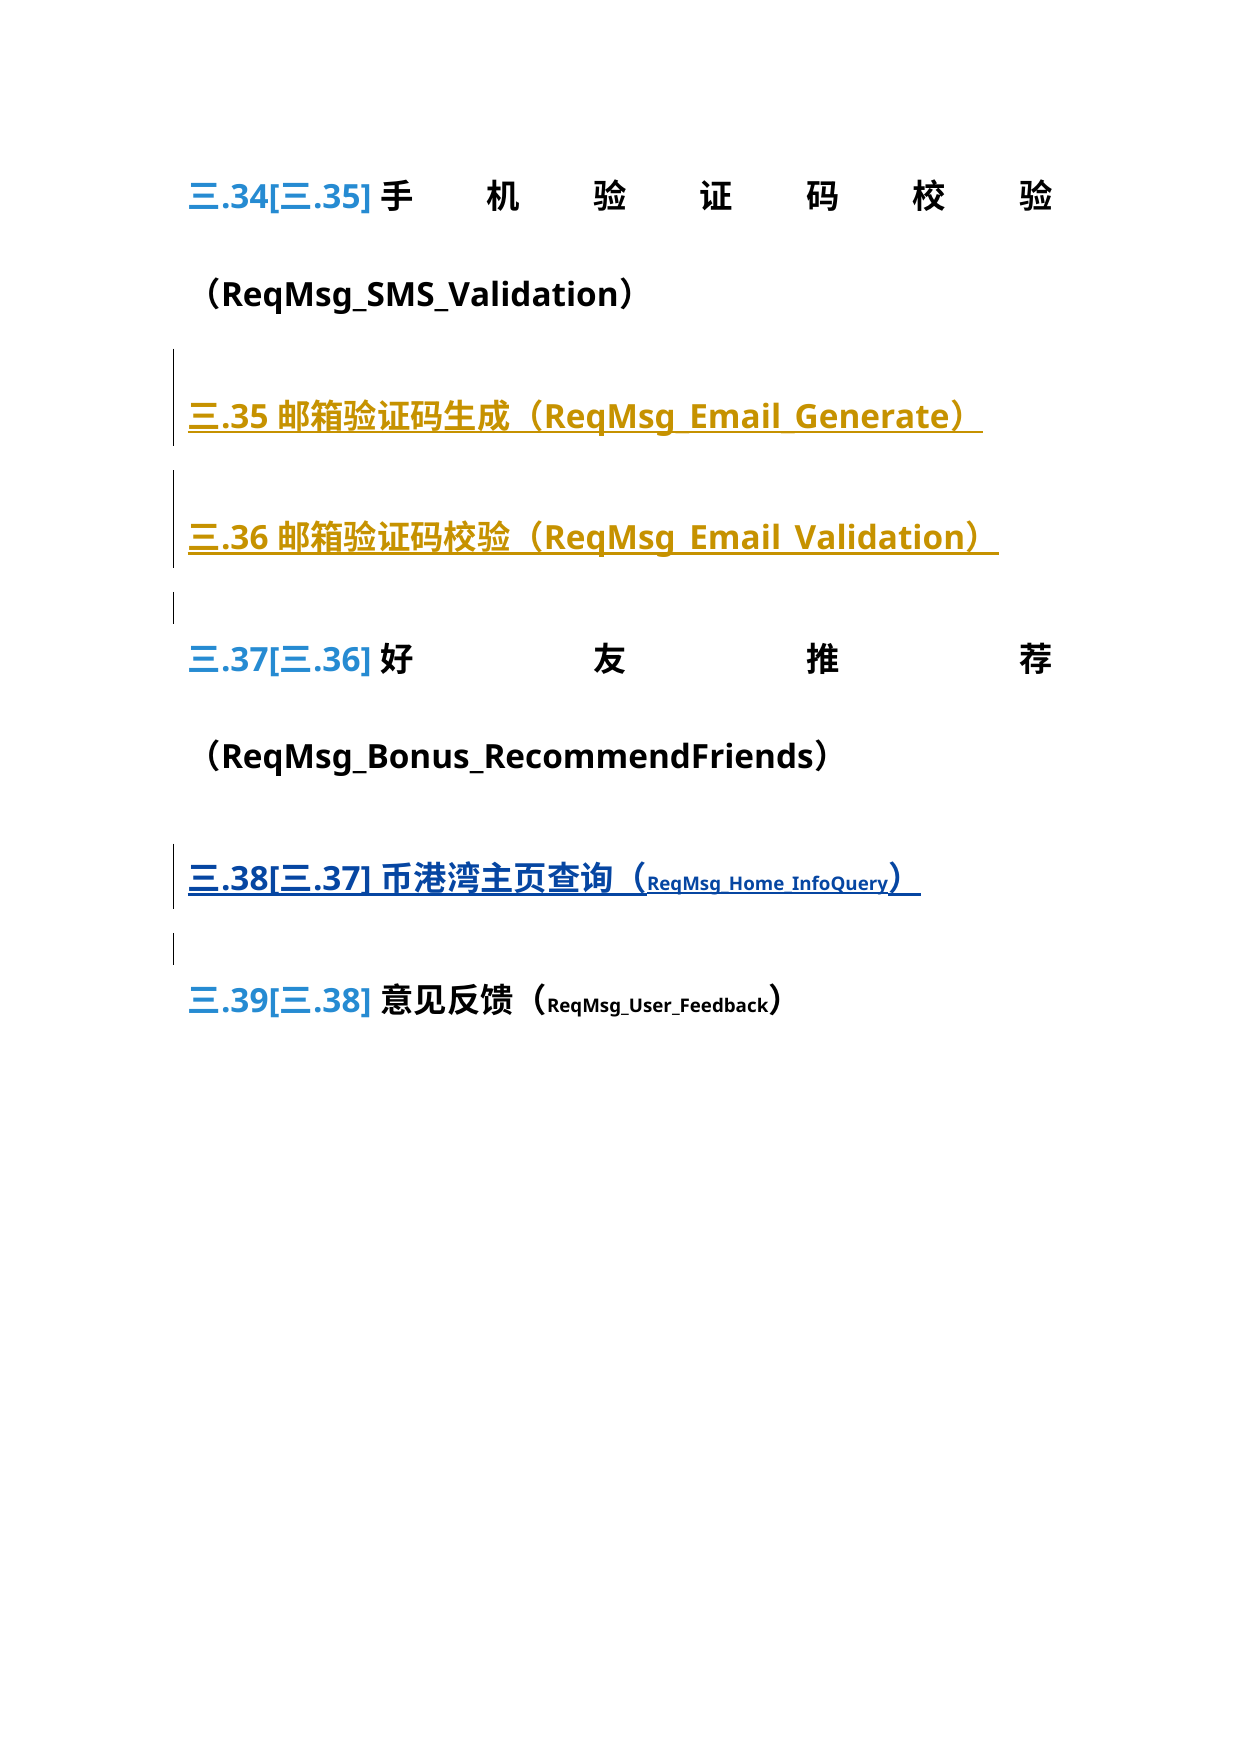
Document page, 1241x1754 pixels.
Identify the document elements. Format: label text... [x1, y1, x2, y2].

subtitle 好友推荐（ReqMsg_Bonus_RecommendFriends） [187, 624, 1053, 787]
subtitle 手机验证码校验（ReqMsg_SMS_Validation） [187, 162, 1053, 324]
subtitle 意见反馈（ReqMsg_User_Feedback） [187, 965, 1053, 1030]
